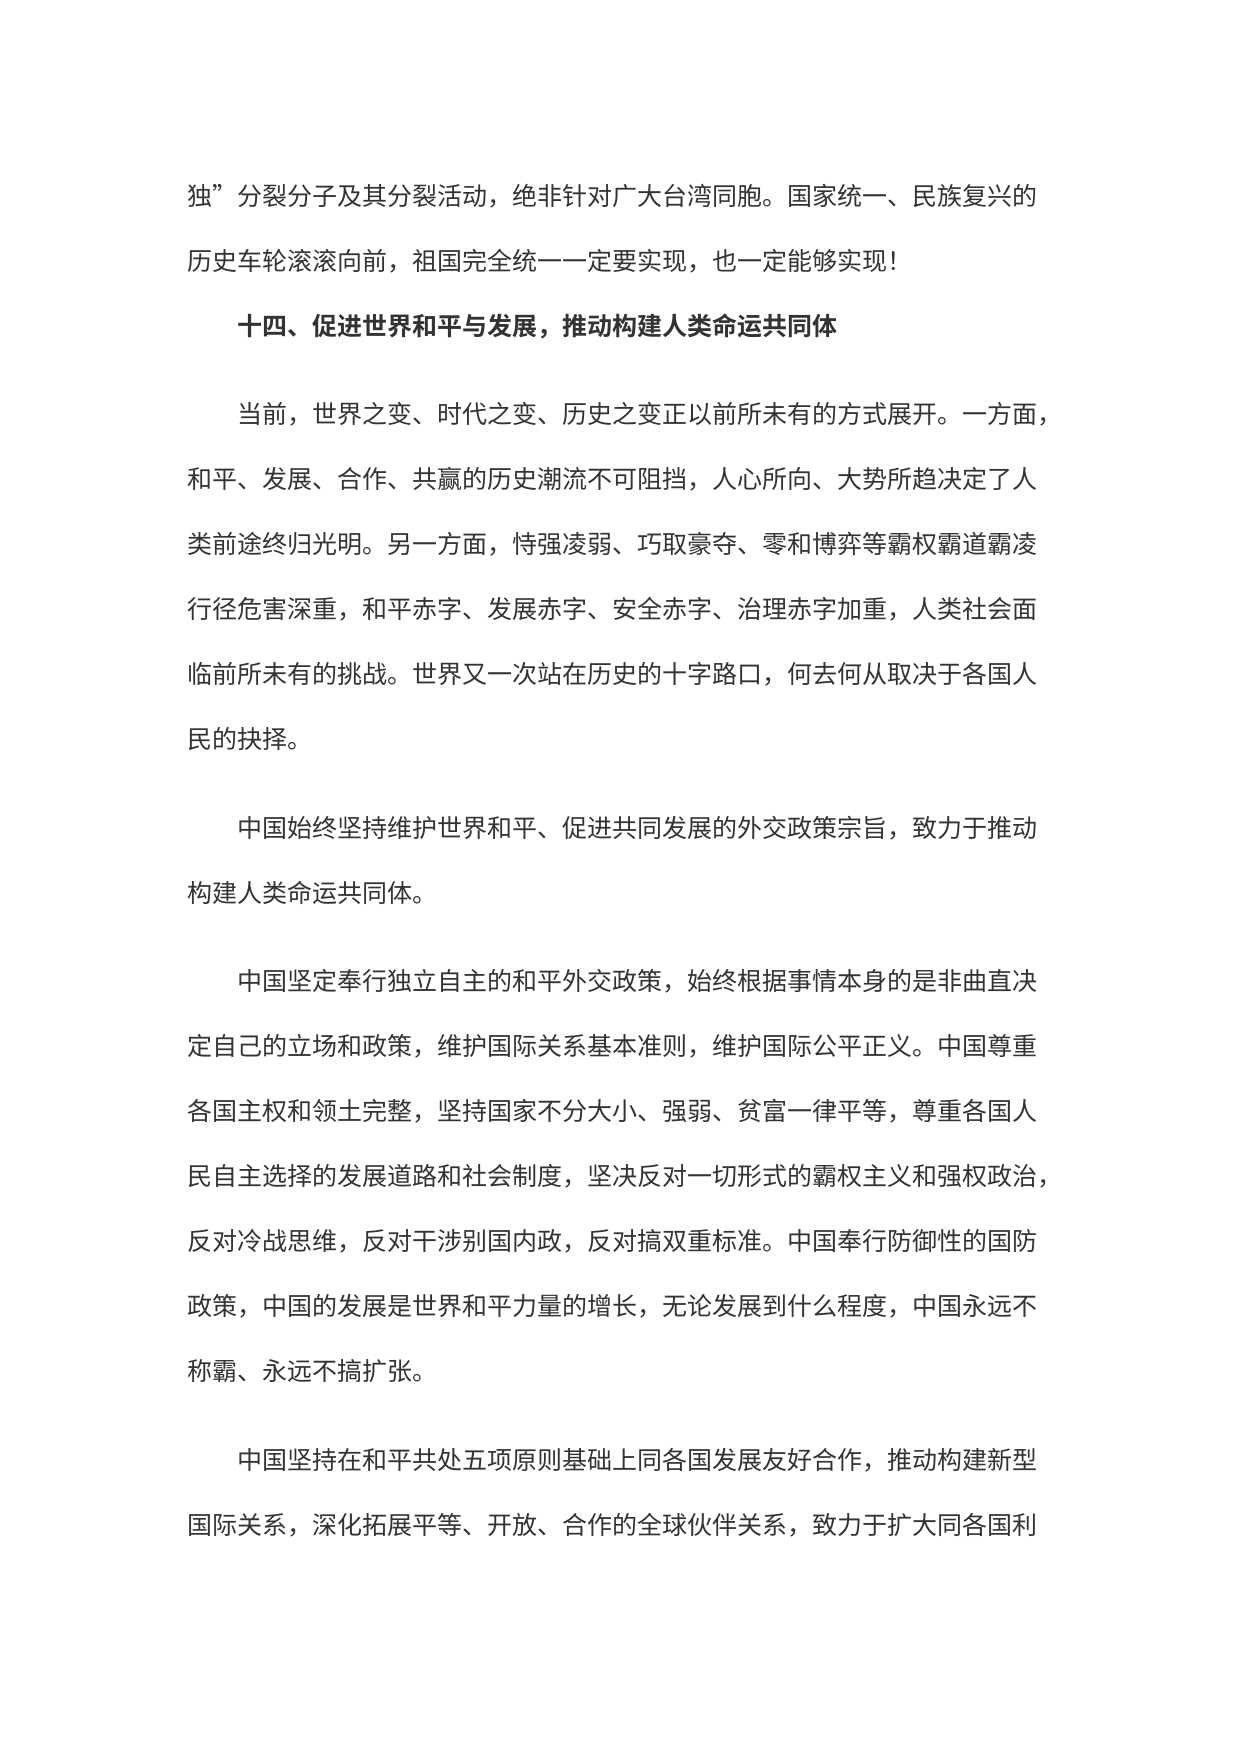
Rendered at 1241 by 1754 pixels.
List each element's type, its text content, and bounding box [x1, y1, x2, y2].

text 中国坚定奉行独立自主的和平外交政策，始终根据事情本身的是非曲直决定自己的立场和政策，维护国际关系基本准则，维护国际公平正义。中国尊重各国主权和领土完整，坚持国家不分大小、强弱、贫富一律平等，尊重各国人民自主选择的发展道路和社会制度，坚决反对一切形式的霸权主义和强权政治，反对冷战思维，反对干涉别国内政，反对搞双重标准。中国奉行防御性的国防政策，中国的发展是世界和平力量的增长，无论发展到什么程度，中国永远不称霸、永远不搞扩张。 [187, 947, 1053, 1402]
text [187, 162, 1053, 292]
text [187, 1426, 1053, 1556]
text 当前，世界之变、时代之变、历史之变正以前所未有的方式展开。一方面，和平、发展、合作、共赢的历史潮流不可阻挡，人心所向、大势所趋决定了人类前途终归光明。另一方面，恃强凌弱、巧取豪夺、零和博弈等霸权霸道霸凌行径危害深重，和平赤字、发展赤字、安全赤字、治理赤字加重，人类社会面临前所未有的挑战。世界又一次站在历史的十字路口，何去何从取决于各国人民的抉择。 [187, 380, 1053, 770]
text 中国始终坚持维护世界和平、促进共同发展的外交政策宗旨，致力于推动构建人类命运共同体。 [187, 794, 1053, 924]
text 十四、促进世界和平与发展，推动构建人类命运共同体 [187, 292, 1053, 357]
